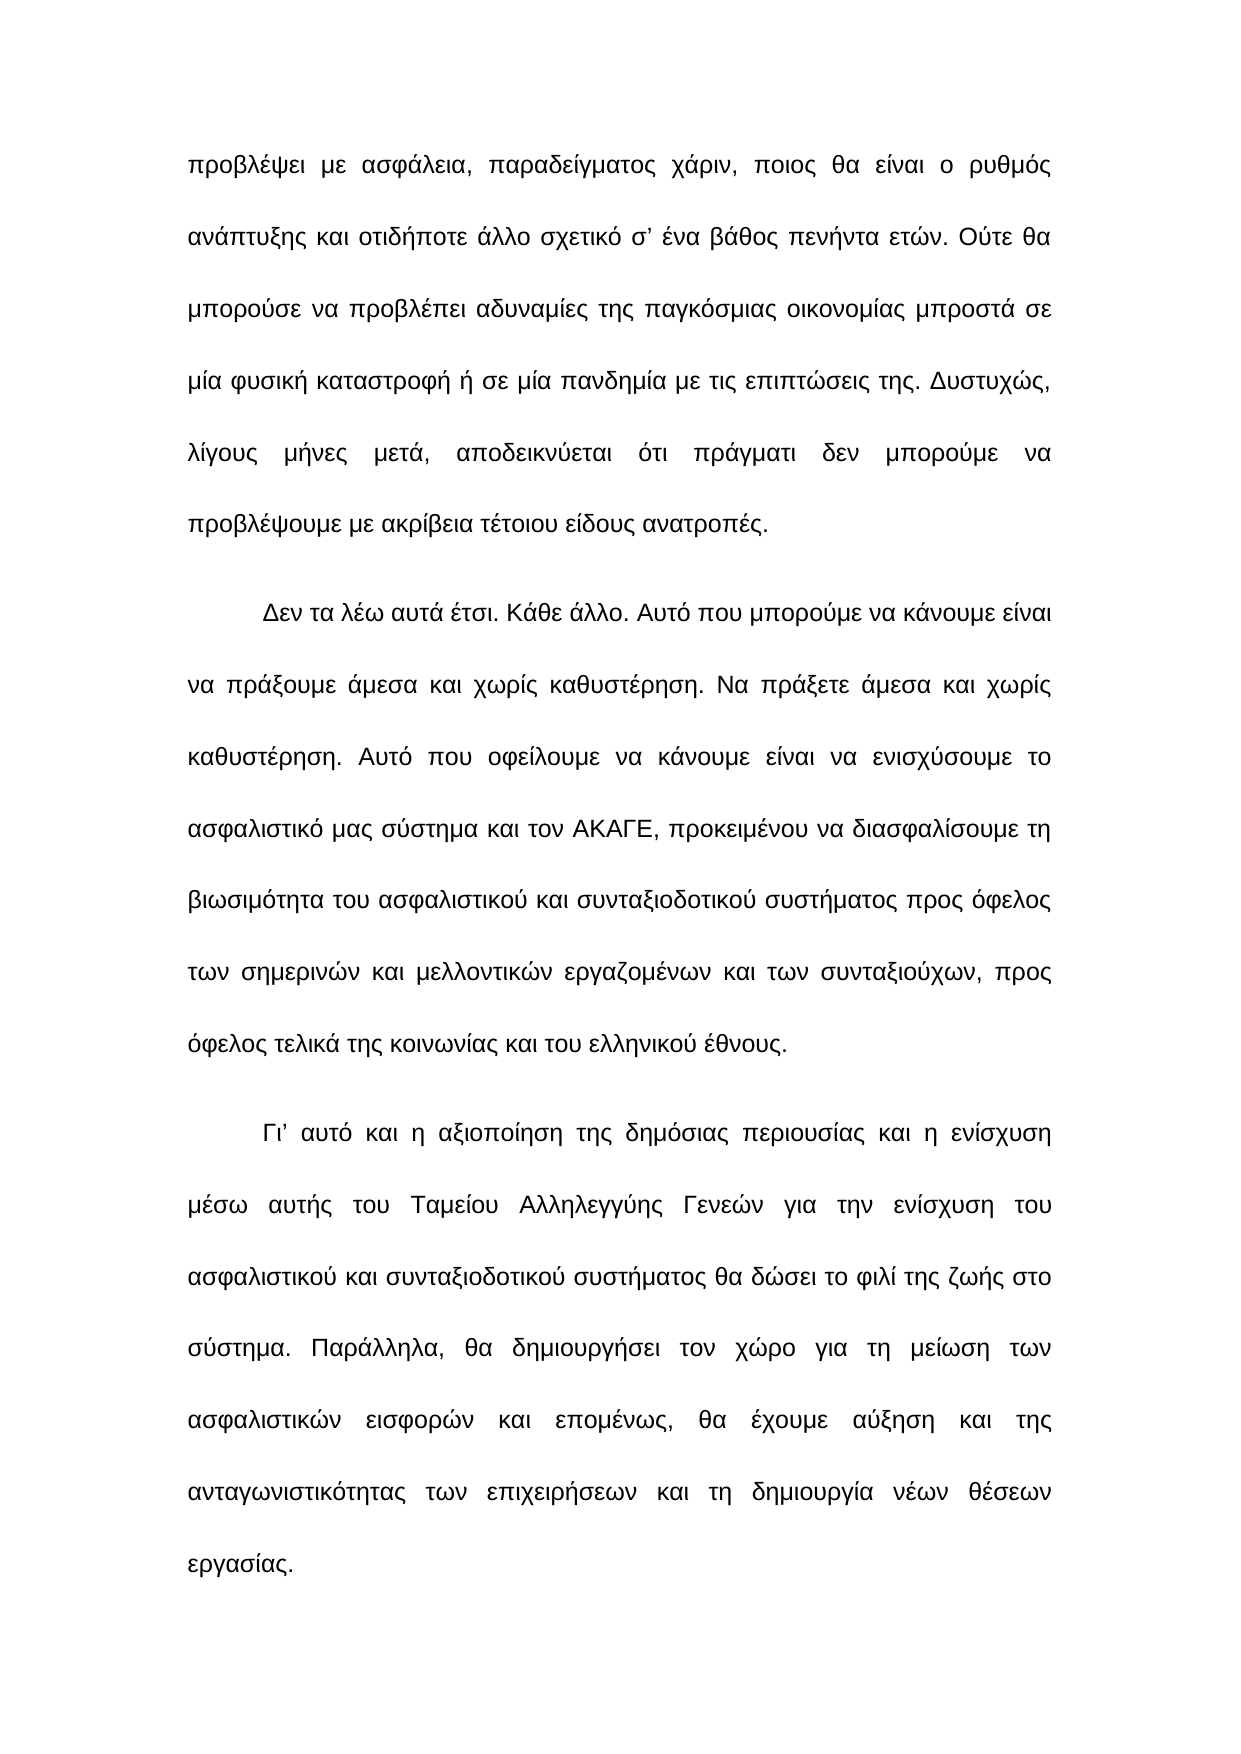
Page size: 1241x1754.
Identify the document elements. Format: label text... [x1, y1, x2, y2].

text Γι’ αυτό και η αξιοποίηση της δημόσιας περιουσίας και η ενίσχυση μέσω αυτής του Ταμείου Αλληλεγγύης Γενεών για την ενίσχυση του ασφαλιστικού και συνταξιοδοτικού συστήματος θα δώσει το φιλί της ζωής στο σύστημα. Παράλληλα, θα δημιουργήσει τον χώρο για τη μείωση των ασφαλιστικών εισφορών και επομένως, θα έχουμε αύξηση και της ανταγωνιστικότητας των επιχειρήσεων και τη δημιουργία νέων θέσεων εργασίας. [187, 1118, 1053, 1578]
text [187, 150, 1053, 538]
text Δεν τα λέω αυτά έτσι. Κάθε άλλο. Αυτό που μπορούμε να κάνουμε είναι να πράξουμε άμεσα και χωρίς καθυστέρηση. Να πράξετε άμεσα και χωρίς καθυστέρηση. Αυτό που οφείλουμε να κάνουμε είναι να ενισχύσουμε το ασφαλιστικό μας σύστημα και τον ΑΚΑΓΕ, προκειμένου να διασφαλίσουμε τη βιωσιμότητα του ασφαλιστικού και συνταξιοδοτικού συστήματος προς όφελος των σημερινών και μελλοντικών εργαζομένων και των συνταξιούχων, προς όφελος τελικά της κοινωνίας και του ελληνικού έθνους. [187, 598, 1053, 1058]
